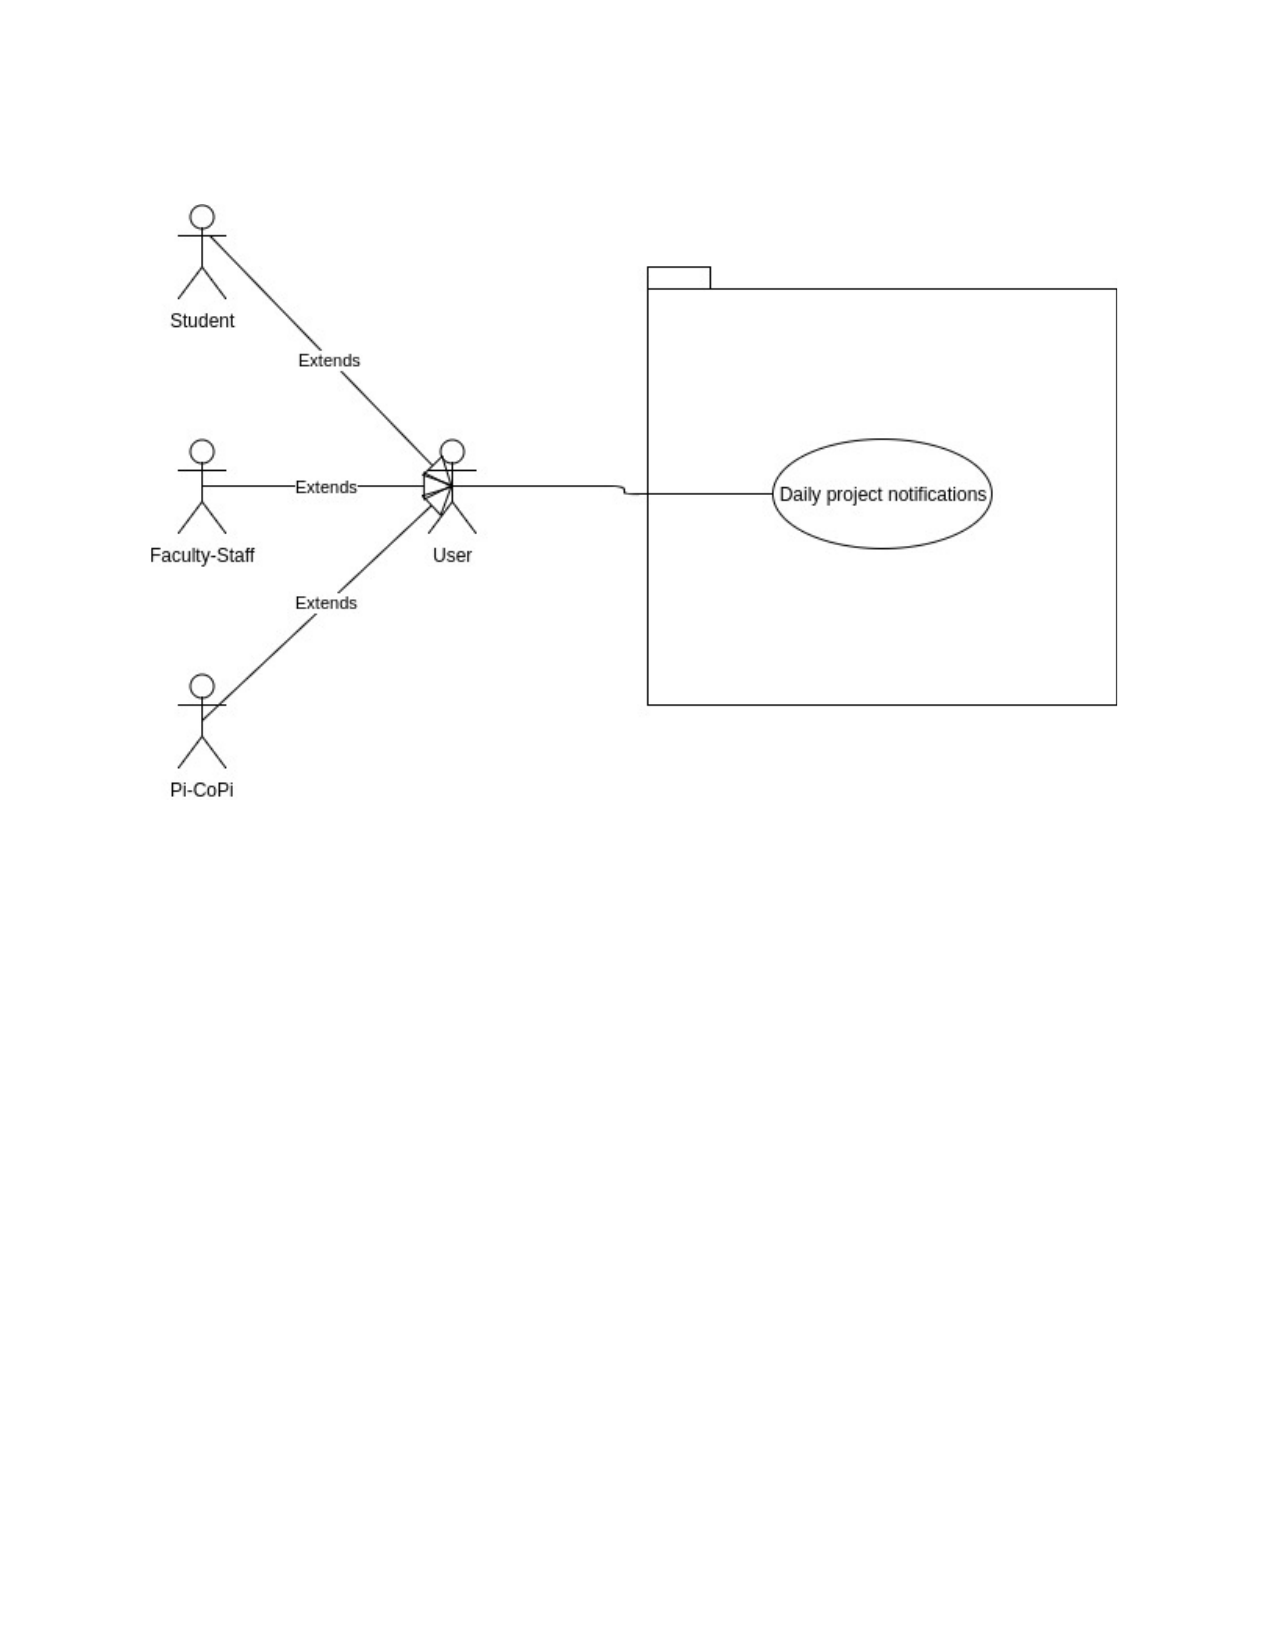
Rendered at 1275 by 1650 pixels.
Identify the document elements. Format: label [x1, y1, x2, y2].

picture [150, 204, 1118, 800]
